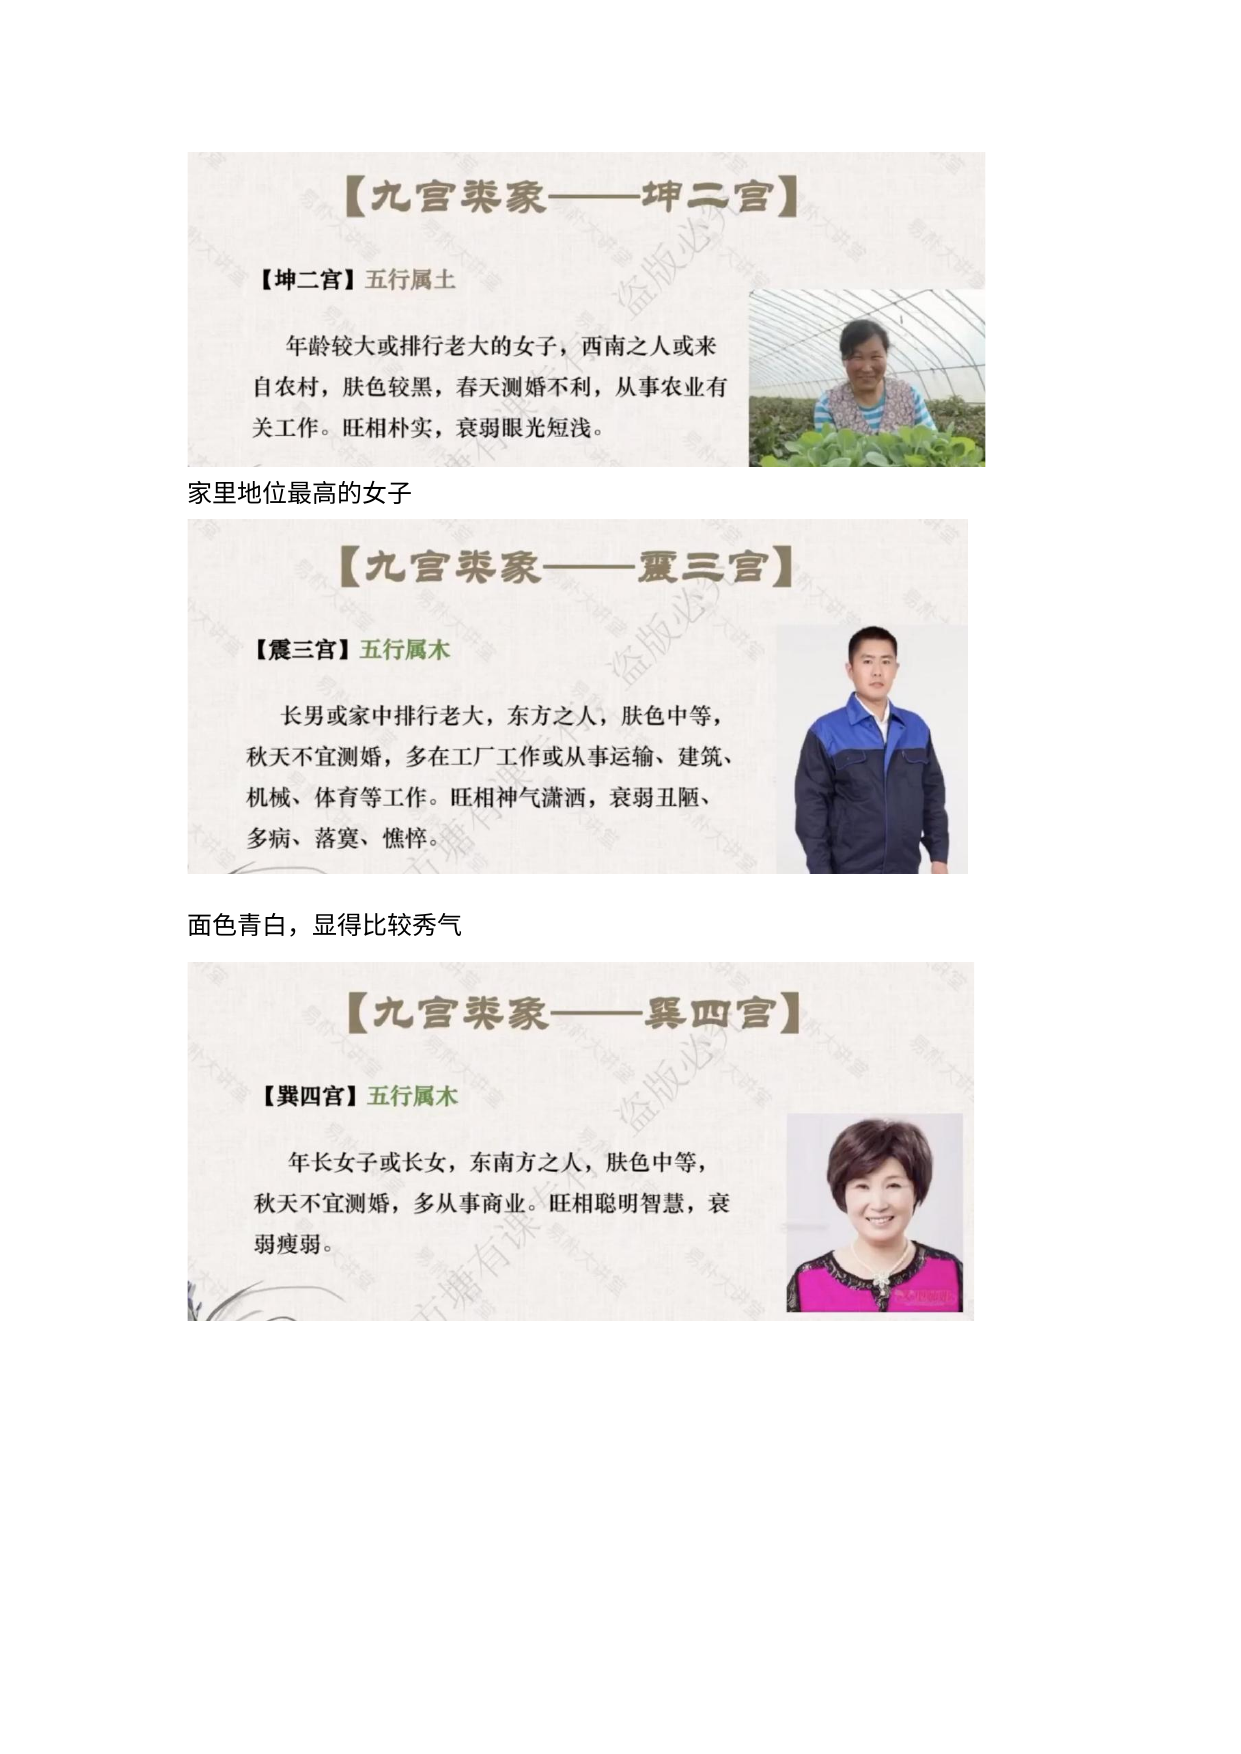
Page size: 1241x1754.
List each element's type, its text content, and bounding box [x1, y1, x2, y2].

text 面色青白，显得比较秀气 [187, 905, 1078, 941]
picture [187, 962, 975, 1321]
picture [187, 152, 986, 467]
picture [187, 519, 968, 874]
text 家里地位最高的女子 [187, 473, 1078, 509]
